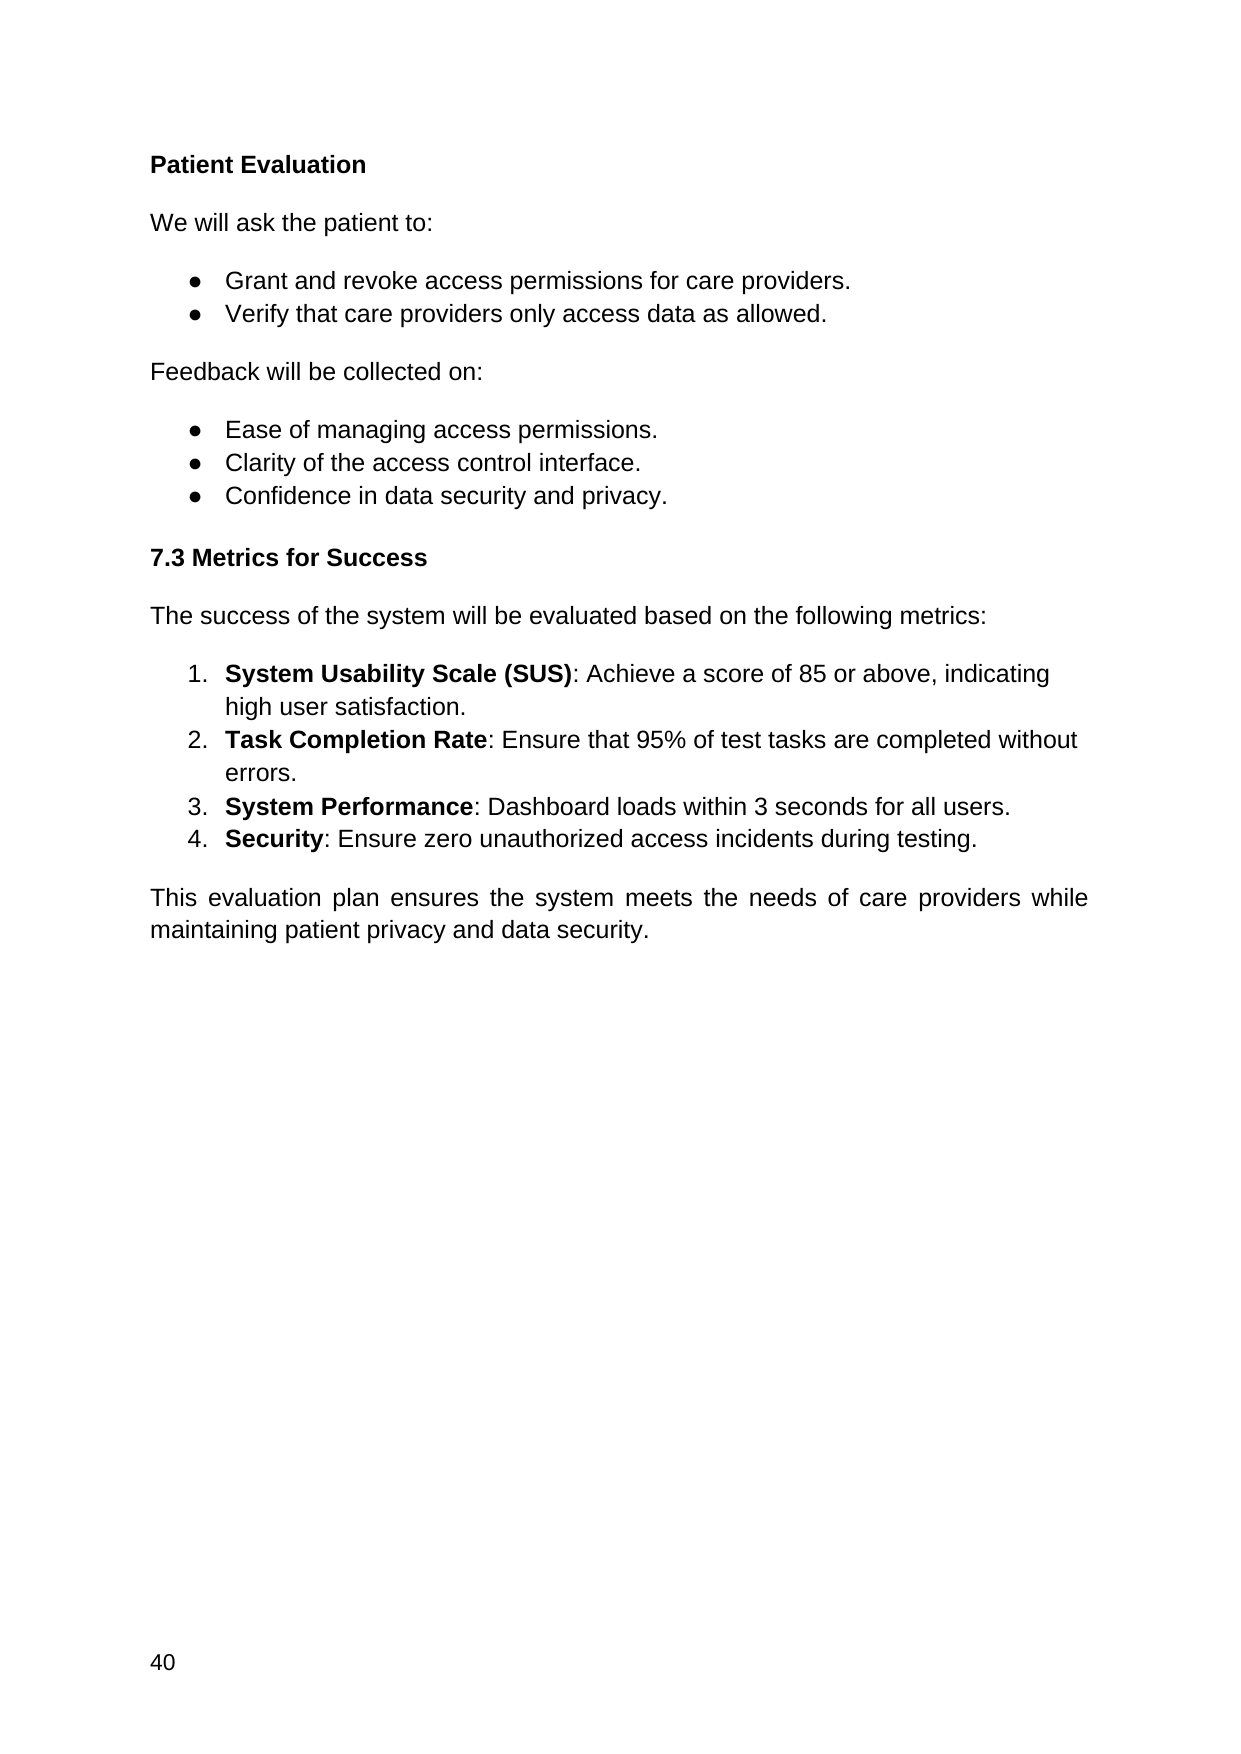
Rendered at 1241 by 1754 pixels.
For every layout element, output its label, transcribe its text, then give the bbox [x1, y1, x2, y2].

list Security: Ensure zero unauthorized access incidents during testing. [187, 824, 1090, 853]
subtitle 7.3 Metrics for Success [150, 543, 1090, 572]
list Grant and revoke access permissions for care providers. [187, 266, 1090, 295]
text Feedback will be collected on: [150, 357, 1090, 386]
list Task Completion Rate: Ensure that 95% of test tasks are completed without errors. [187, 725, 1090, 787]
list System Usability Scale (SUS): Achieve a score of 85 or above, indicating high user satisfaction. [187, 659, 1090, 721]
text This evaluation plan ensures the system meets the needs of care providers while maintaining patient privacy and data security. [150, 882, 1090, 944]
list Ease of managing access permissions. [187, 415, 1090, 444]
list System Performance: Dashboard loads within 3 seconds for all users. [187, 791, 1090, 820]
text The success of the system will be evaluated based on the following metrics: [150, 601, 1090, 630]
list Clarity of the access control interface. [187, 448, 1090, 477]
subtitle Patient Evaluation [150, 150, 1090, 179]
text We will ask the patient to: [150, 208, 1090, 237]
list Confidence in data security and privacy. [187, 481, 1090, 510]
list Verify that care providers only access data as allowed. [187, 299, 1090, 328]
